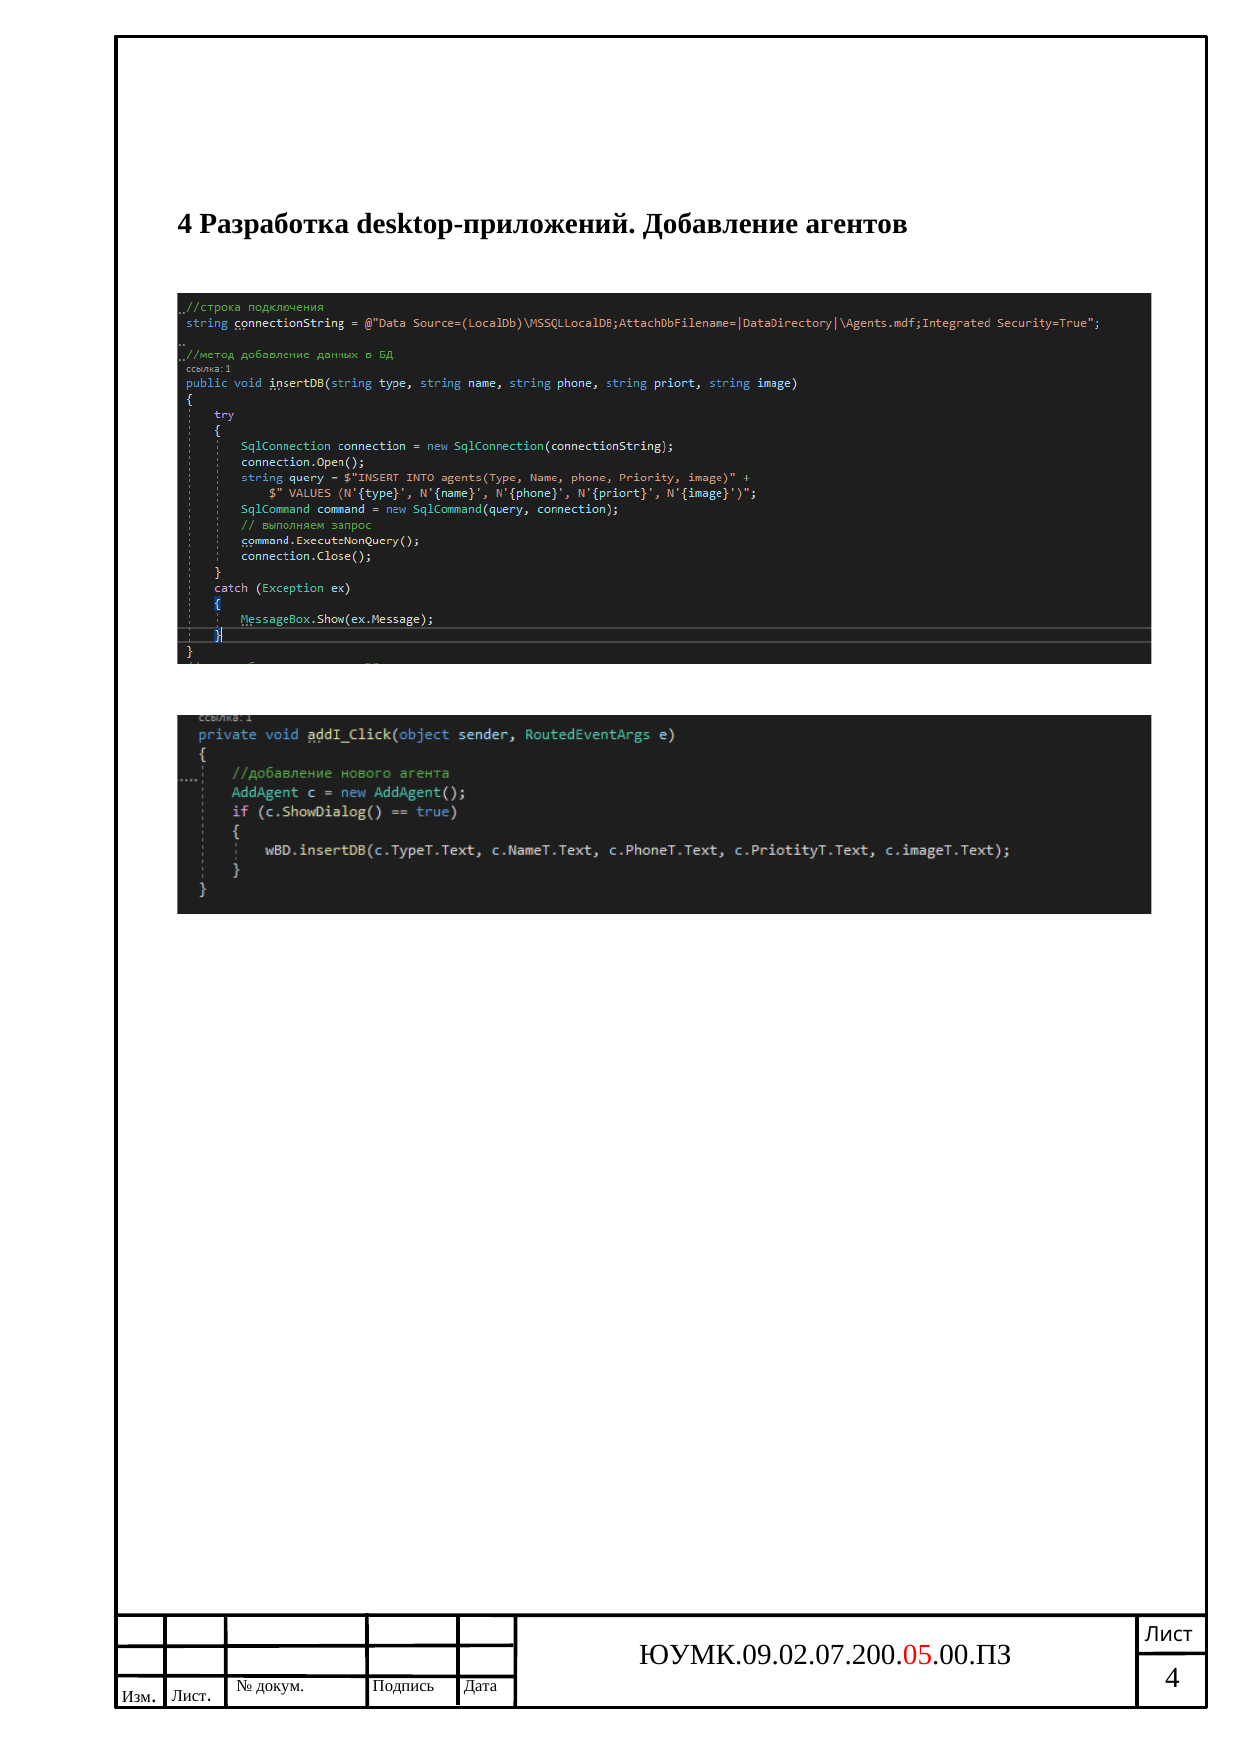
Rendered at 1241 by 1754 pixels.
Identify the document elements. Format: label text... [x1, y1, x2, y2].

text 4 Разработка desktop-приложений. Добавление агентов [177, 206, 1152, 239]
picture [177, 715, 1152, 914]
picture [177, 293, 1152, 664]
